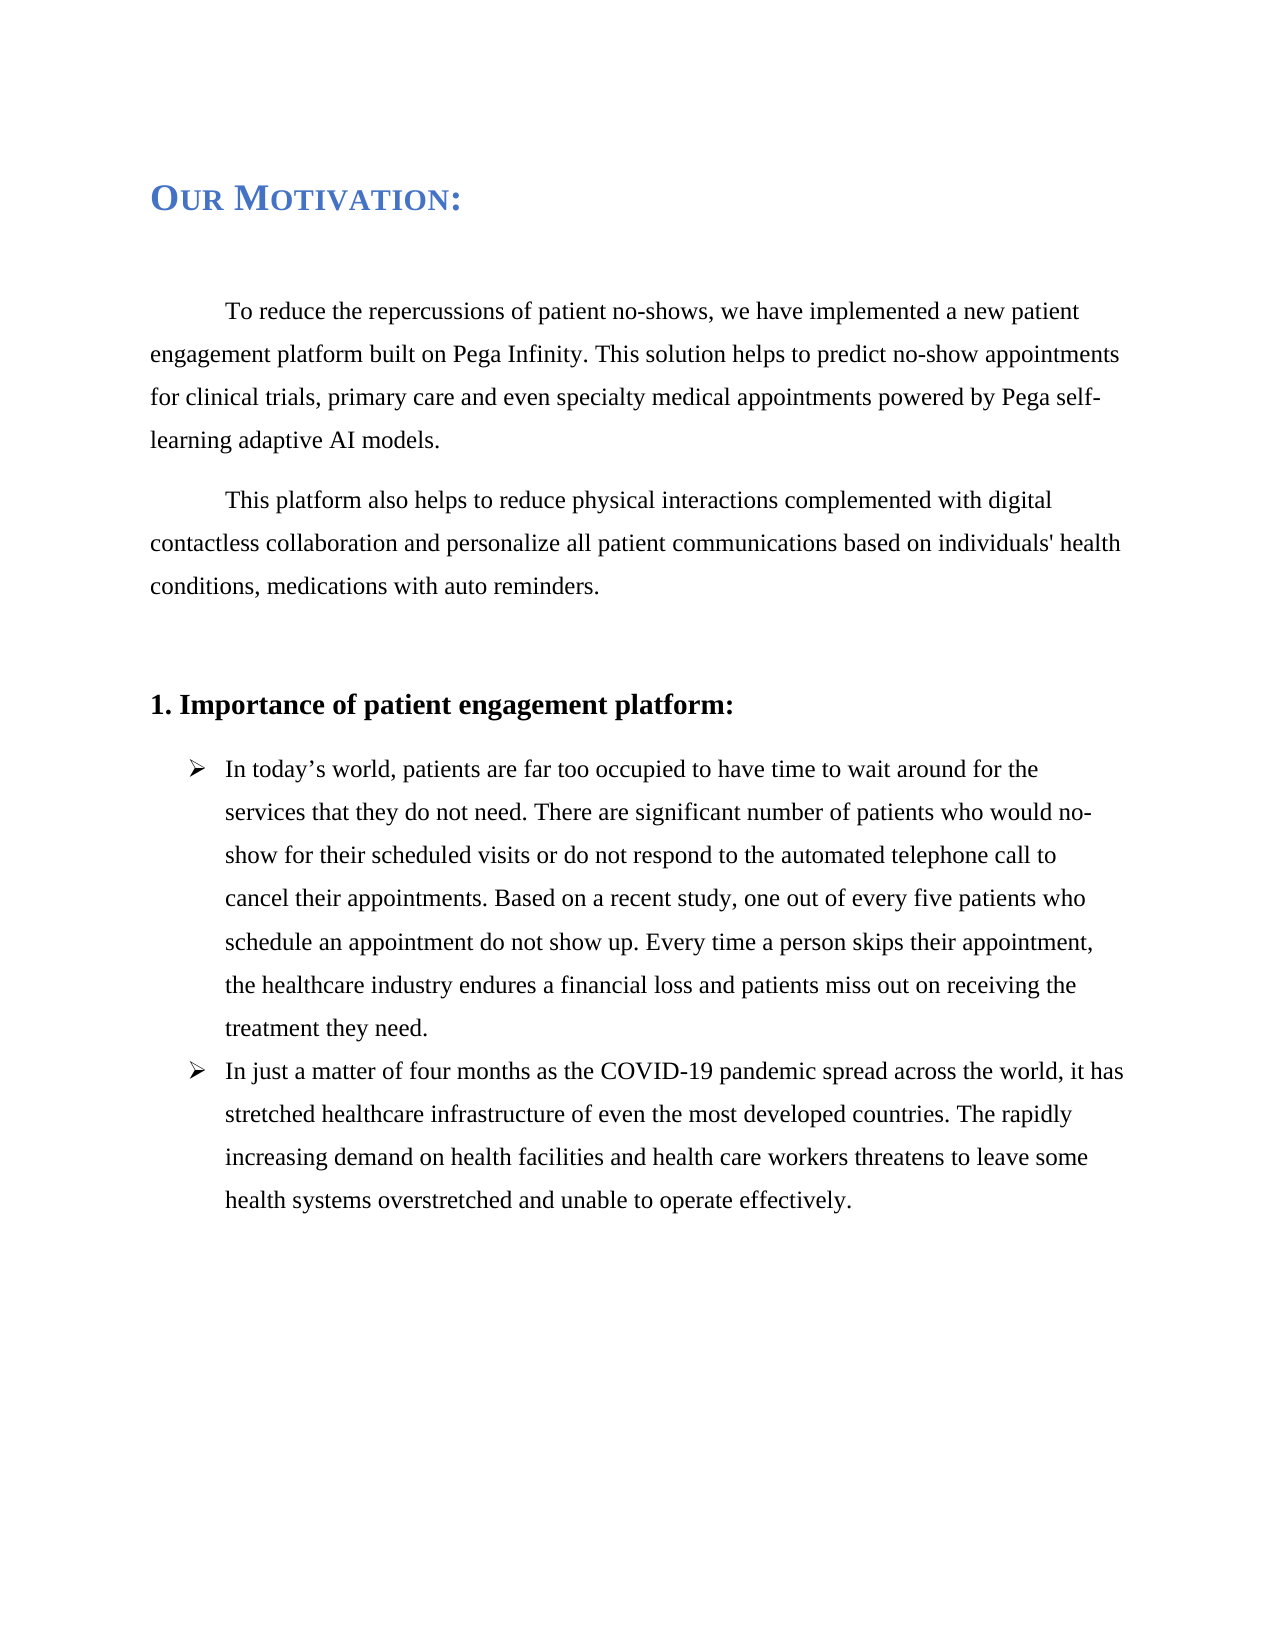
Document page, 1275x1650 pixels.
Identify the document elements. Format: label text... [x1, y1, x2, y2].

text To reduce the repercussions of patient no-shows, we have implemented a new patient engagement platform built on Pega Infinity. This solution helps to predict no-show appointments for clinical trials, primary care and even specialty medical appointments powered by Pega self-learning adaptive AI models. [150, 296, 1125, 454]
text This platform also helps to reduce physical interactions complemented with digital contactless collaboration and personalize all patient communications based on individuals' health conditions, medications with auto reminders. [150, 485, 1125, 600]
text 1. Importance of patient engagement platform: [150, 687, 1125, 721]
subtitle Our Motivation: [150, 175, 1125, 218]
list In today’s world, patients are far too occupied to have time to wait around for the services that they do not need. There are significant number of patients who would no-show for their scheduled visits or do not respond to the automated telephone call to cancel their appointments. Based on a recent study, one out of every five patients who schedule an appointment do not show up. Every time a person skips their appointment, the healthcare industry endures a financial loss and patients miss out on receiving the treatment they need. [187, 754, 1125, 1042]
list In just a matter of four months as the COVID-19 pandemic spread across the world, it has stretched healthcare infrastructure of even the most developed countries. The rapidly increasing demand on health facilities and health care workers threatens to leave some health systems overstretched and unable to operate effectively. [187, 1056, 1125, 1214]
